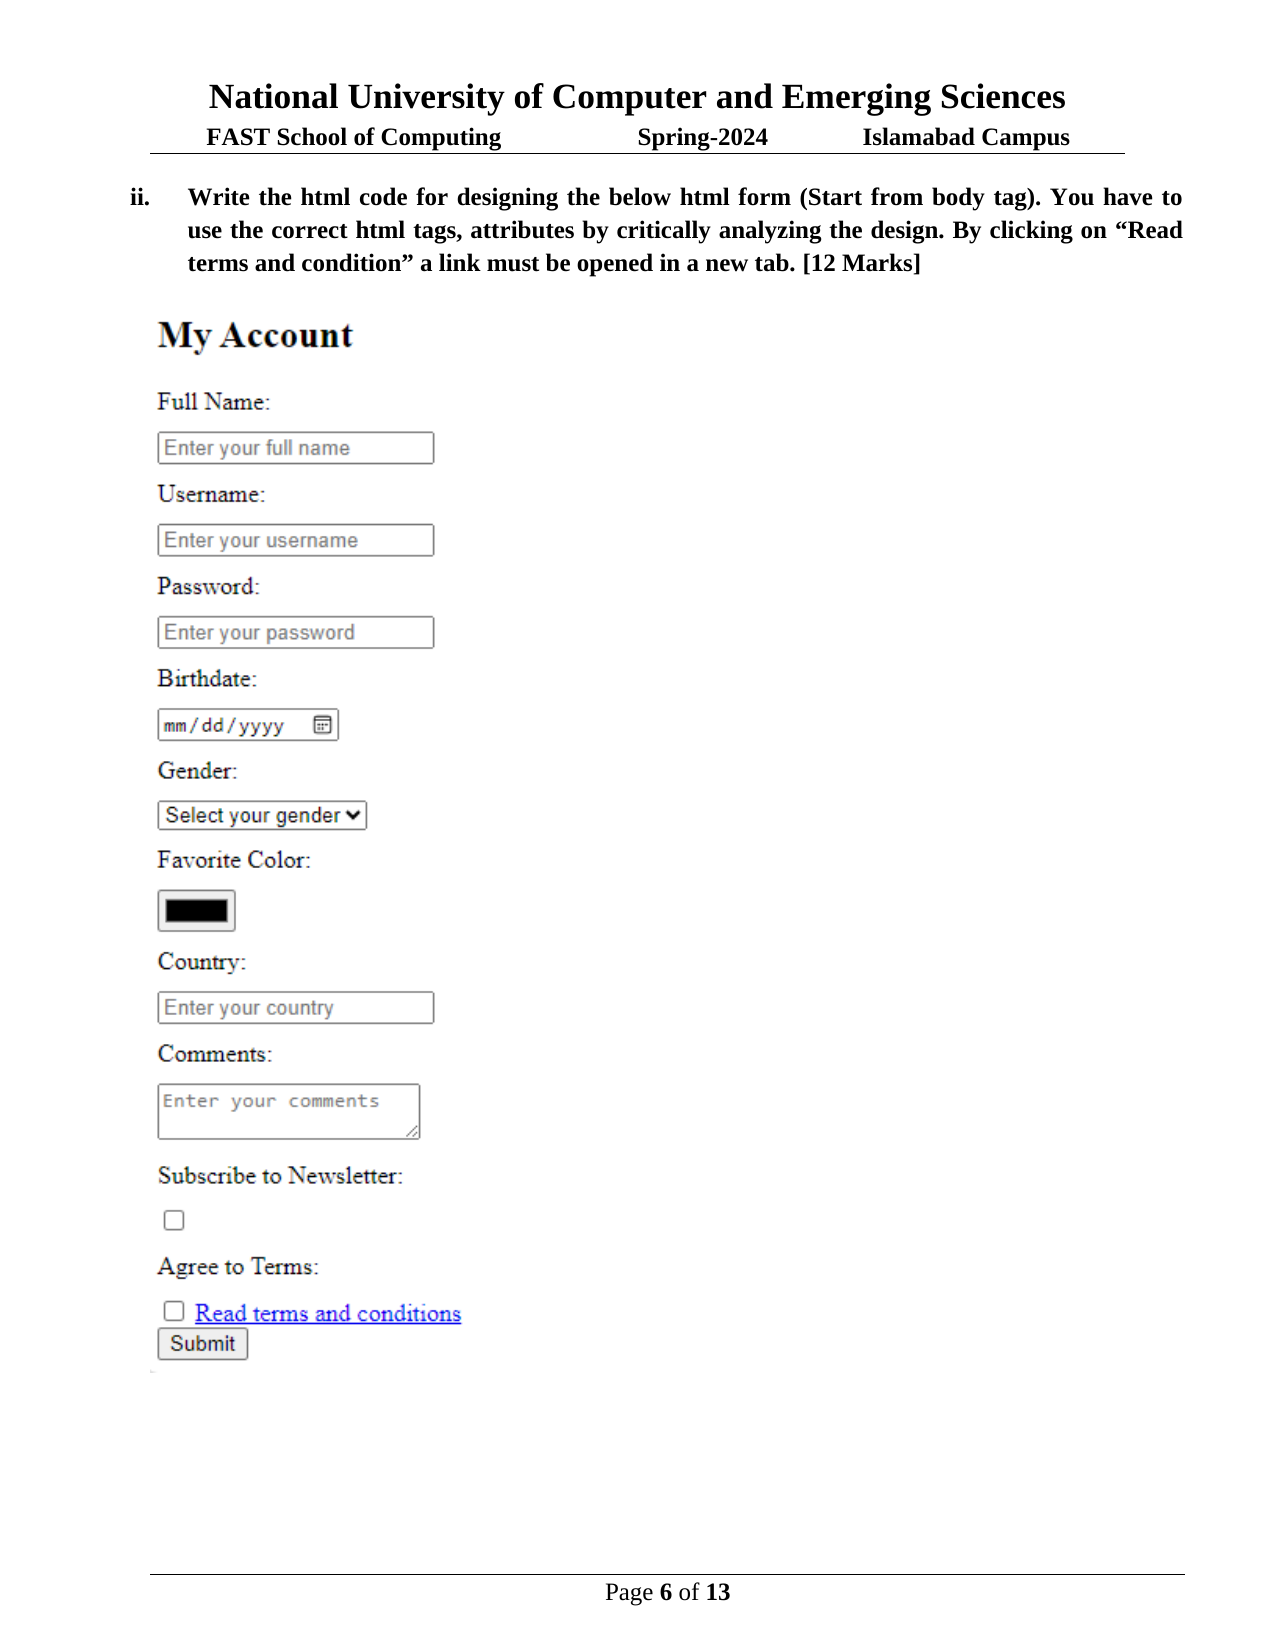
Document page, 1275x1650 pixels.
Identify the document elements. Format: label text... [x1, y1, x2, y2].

picture [150, 302, 721, 1373]
list Write the html code for designing the below html form (Start from body tag). You have to use the correct html tags, attributes by critically analyzing the design. By clicking on “Read terms and condition” a link must be opened in a new tab. [12 Marks] [150, 182, 1185, 277]
